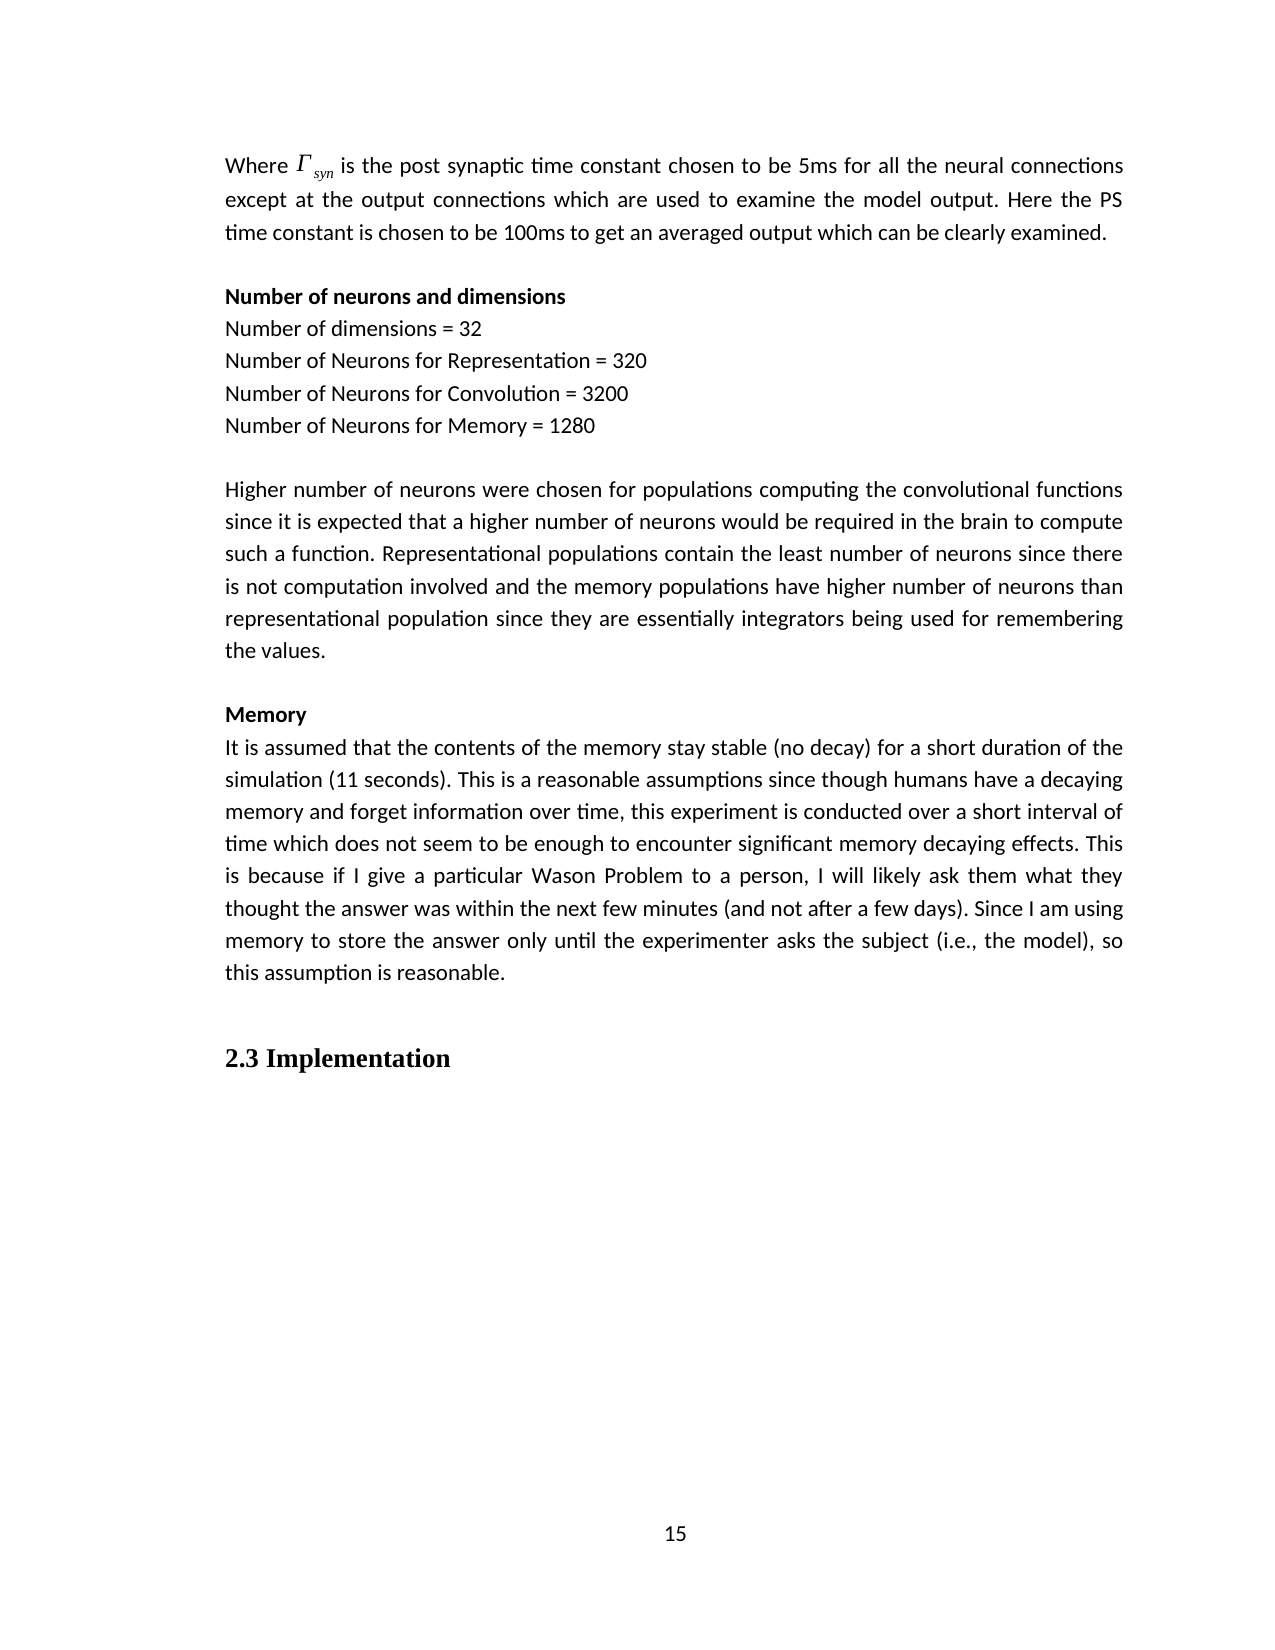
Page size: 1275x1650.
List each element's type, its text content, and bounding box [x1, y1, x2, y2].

text Number of neurons and dimensions [225, 282, 1125, 310]
text Number of Neurons for Convolution = 3200 [225, 379, 1125, 407]
text Number of Neurons for Representation = 320 [225, 346, 1125, 374]
text Number of Neurons for Memory = 1280 [225, 411, 1125, 439]
text It is assumed that the contents of the memory stay stable (no decay) for a short duration of the simulation (11 seconds). This is a reasonable assumptions since though humans have a decaying memory and forget information over time, this experiment is conducted over a short interval of time which does not seem to be enough to encounter significant memory decaying effects. This is because if I give a particular Wason Problem to a person, I will likely ask them what they thought the answer was within the next few minutes (and not after a few days). Since I am using memory to store the answer only until the experimenter asks the subject (i.e., the model), so this assumption is reasonable. [225, 733, 1125, 986]
text Where is the post synaptic time constant chosen to be 5ms for all the neural connections except at the output connections which are used to examine the model output. Here the PS time constant is chosen to be 100ms to get an averaged output which can be clearly examined. [225, 150, 1125, 246]
text Memory [225, 701, 1125, 728]
text Number of dimensions = 32 [225, 314, 1125, 342]
text Higher number of neurons were chosen for populations computing the convolutional functions since it is expected that a higher number of neurons would be required in the brain to compute such a function. Representational populations contain the least number of neurons since there is not computation involved and the memory populations have higher number of neurons than representational population since they are essentially integrators being used for remembering the values. [225, 475, 1125, 664]
subtitle 2.3 Implementation [225, 1042, 1125, 1073]
